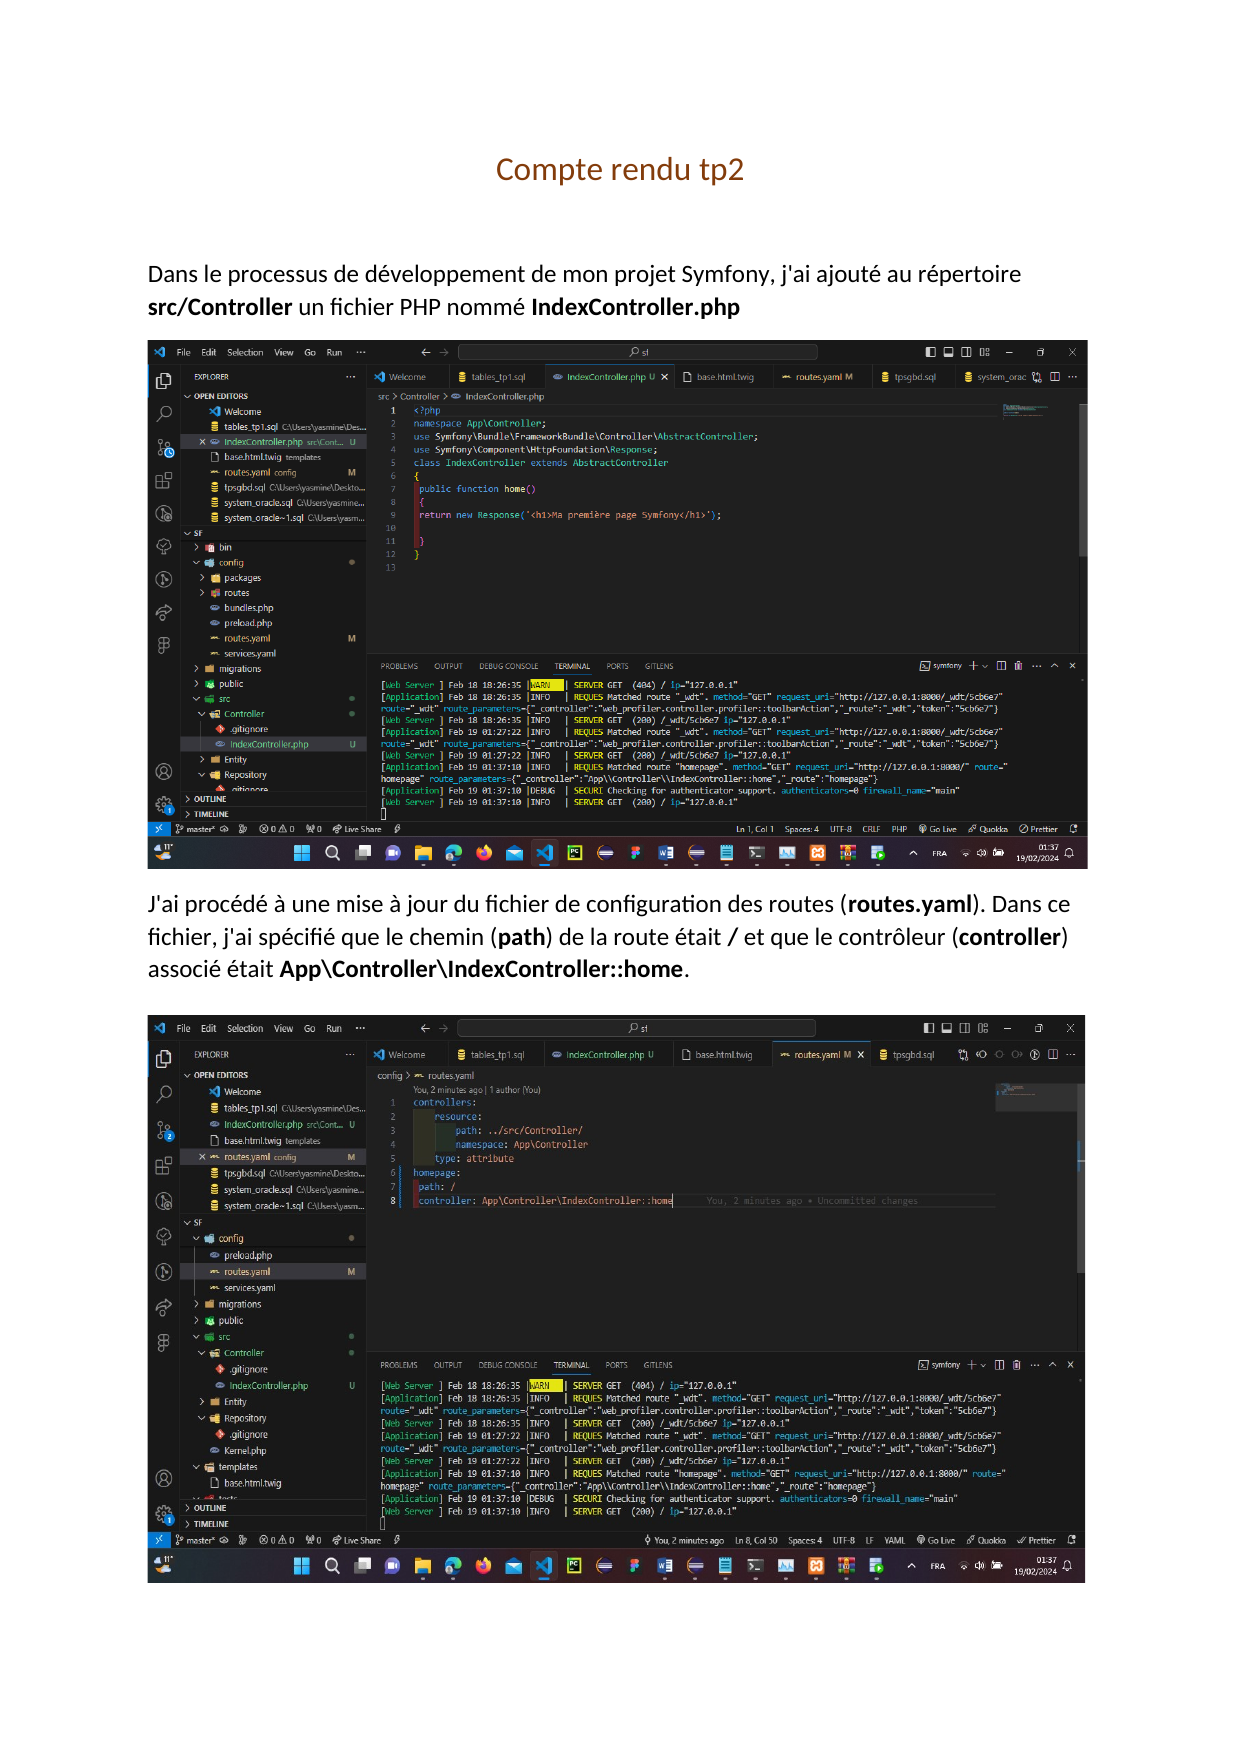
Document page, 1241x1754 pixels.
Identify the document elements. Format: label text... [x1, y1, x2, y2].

text J'ai procédé à une mise à jour du fichier de configuration des routes (routes.yaml). Dans ce fichier, j'ai spécifié que le chemin (path) de la route était / et que le contrôleur (controller) associé était App\Controller\IndexController::home. [148, 888, 1093, 984]
text Compte rendu tp2 [148, 148, 1093, 188]
picture [147, 1015, 1085, 1583]
text Dans le processus de développement de mon projet Symfony, j'ai ajouté au répertoire src/Controller un fichier PHP nommé IndexController.php [148, 258, 1093, 321]
picture [147, 340, 1088, 869]
